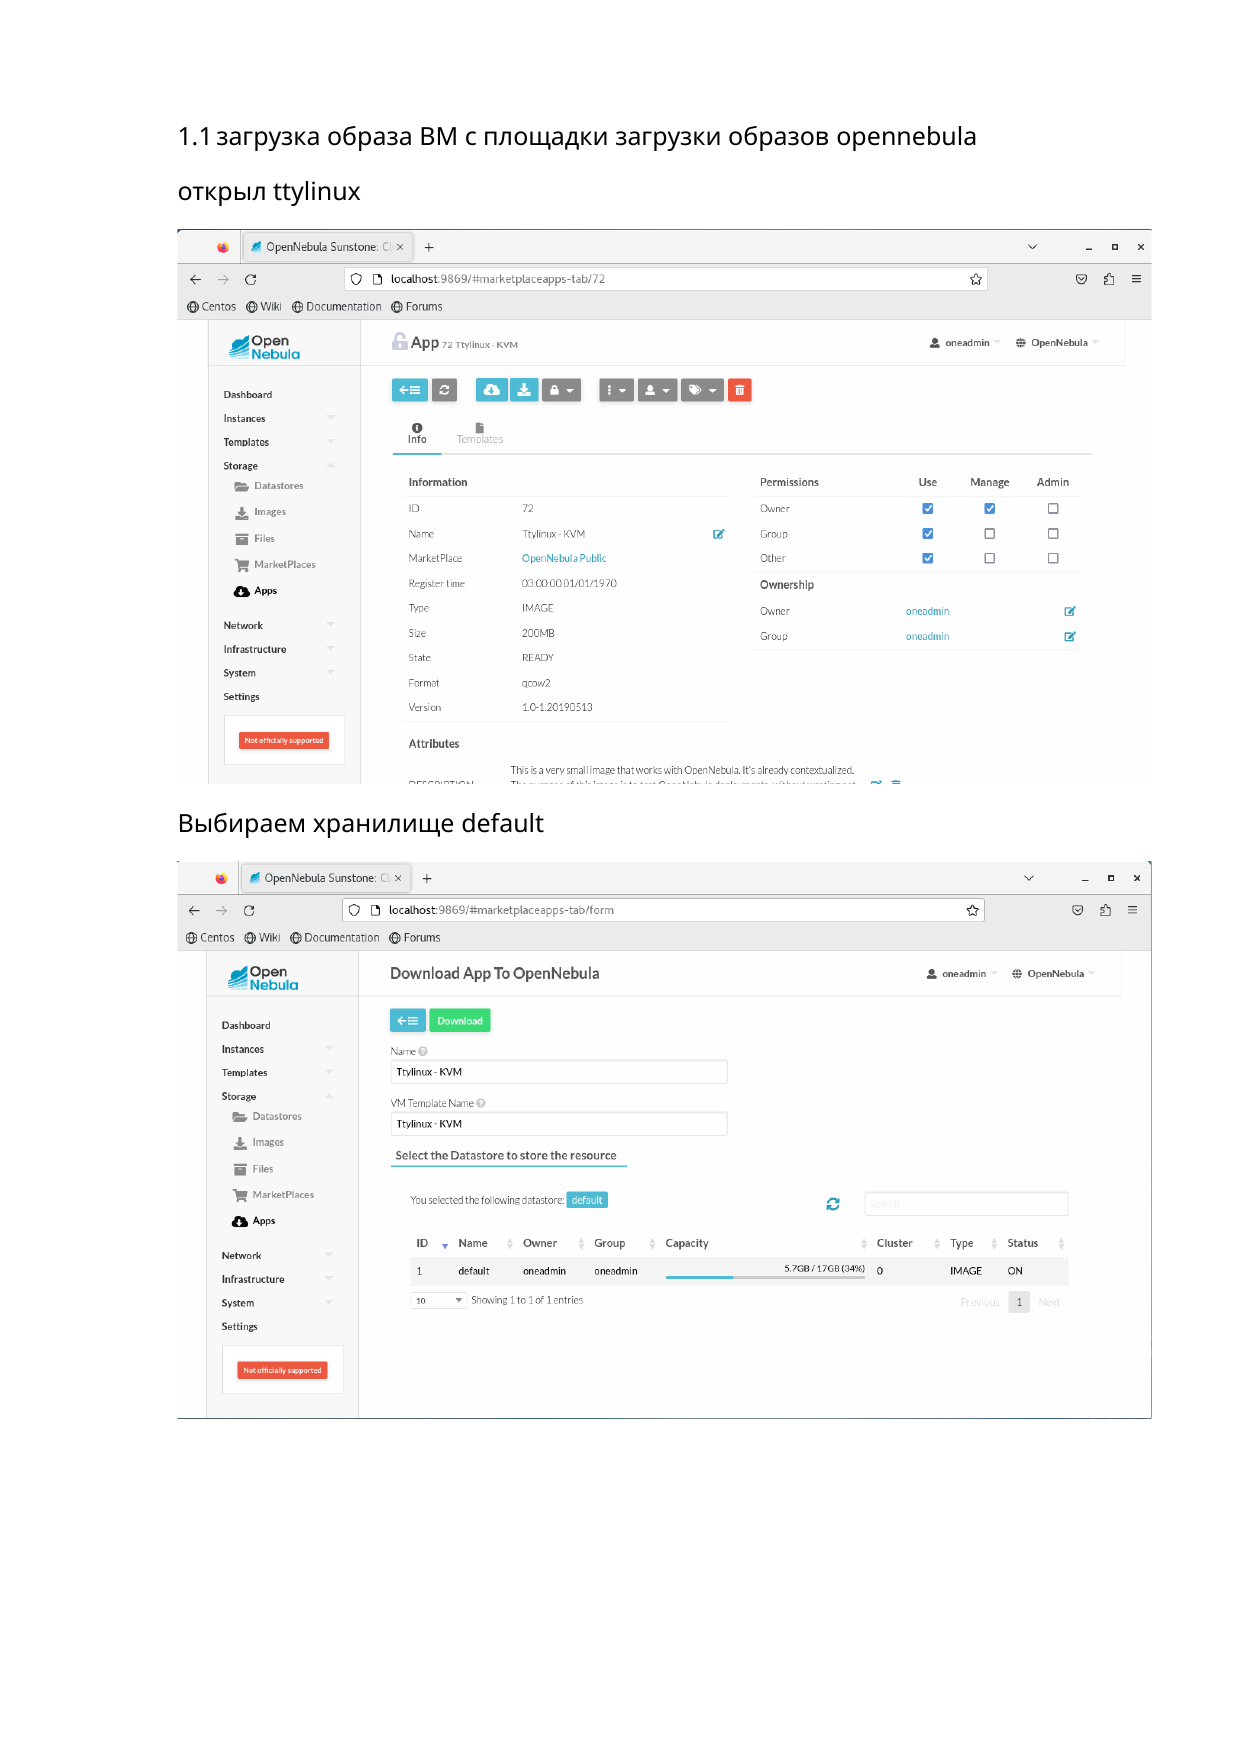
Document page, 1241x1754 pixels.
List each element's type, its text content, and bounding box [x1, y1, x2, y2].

list загрузка образа ВМ с площадки загрузки образов opennebula [177, 118, 1152, 152]
text открыл ttylinux [177, 174, 1152, 208]
picture [177, 229, 1152, 784]
text Выбираем хранилище default [177, 806, 1152, 839]
picture [177, 861, 1152, 1419]
